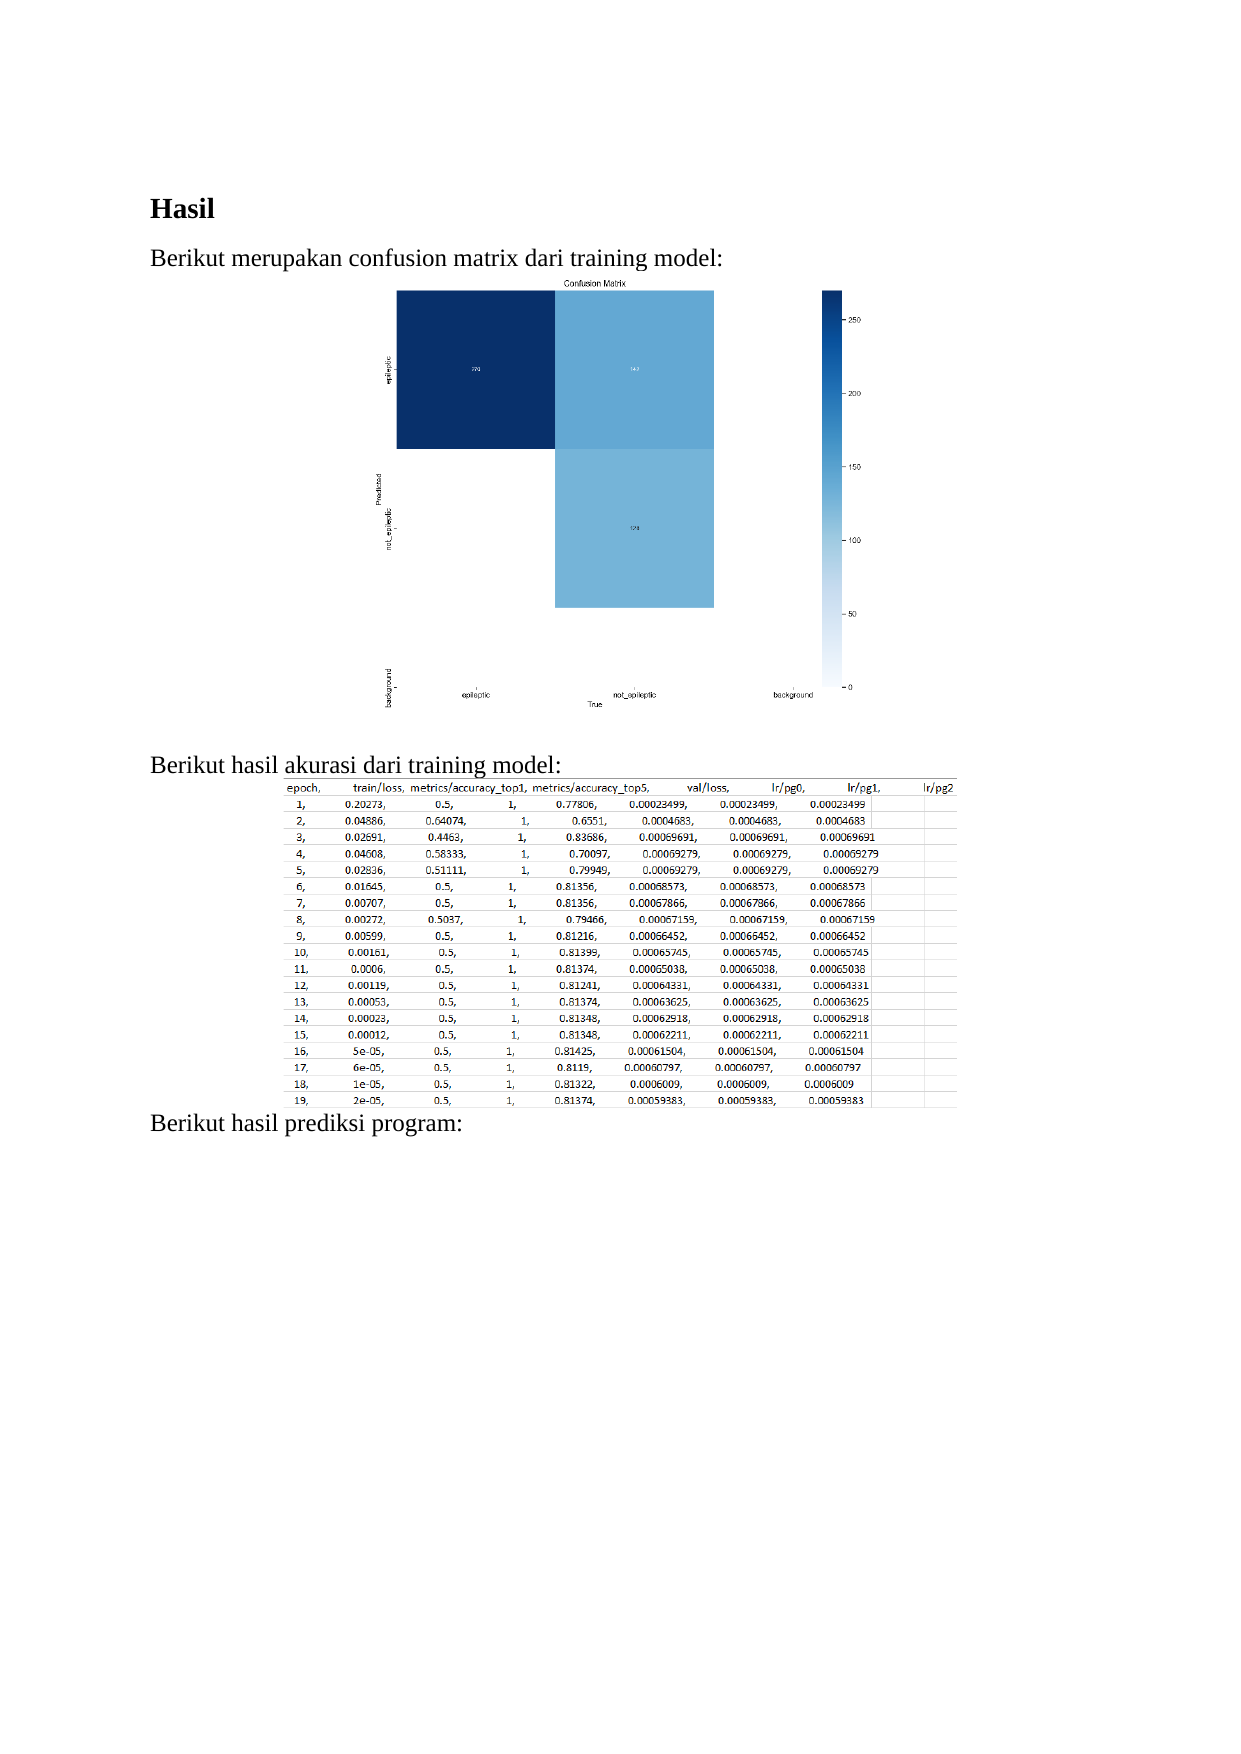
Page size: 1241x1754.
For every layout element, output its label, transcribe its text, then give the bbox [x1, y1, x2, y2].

picture [283, 778, 957, 1108]
text Berikut hasil prediksi program: [150, 1108, 1090, 1137]
text Berikut merupakan confusion matrix dari training model: [150, 243, 1090, 271]
picture [323, 271, 917, 717]
subtitle Hasil [150, 192, 1090, 225]
text Berikut hasil akurasi dari training model: [150, 750, 1090, 778]
